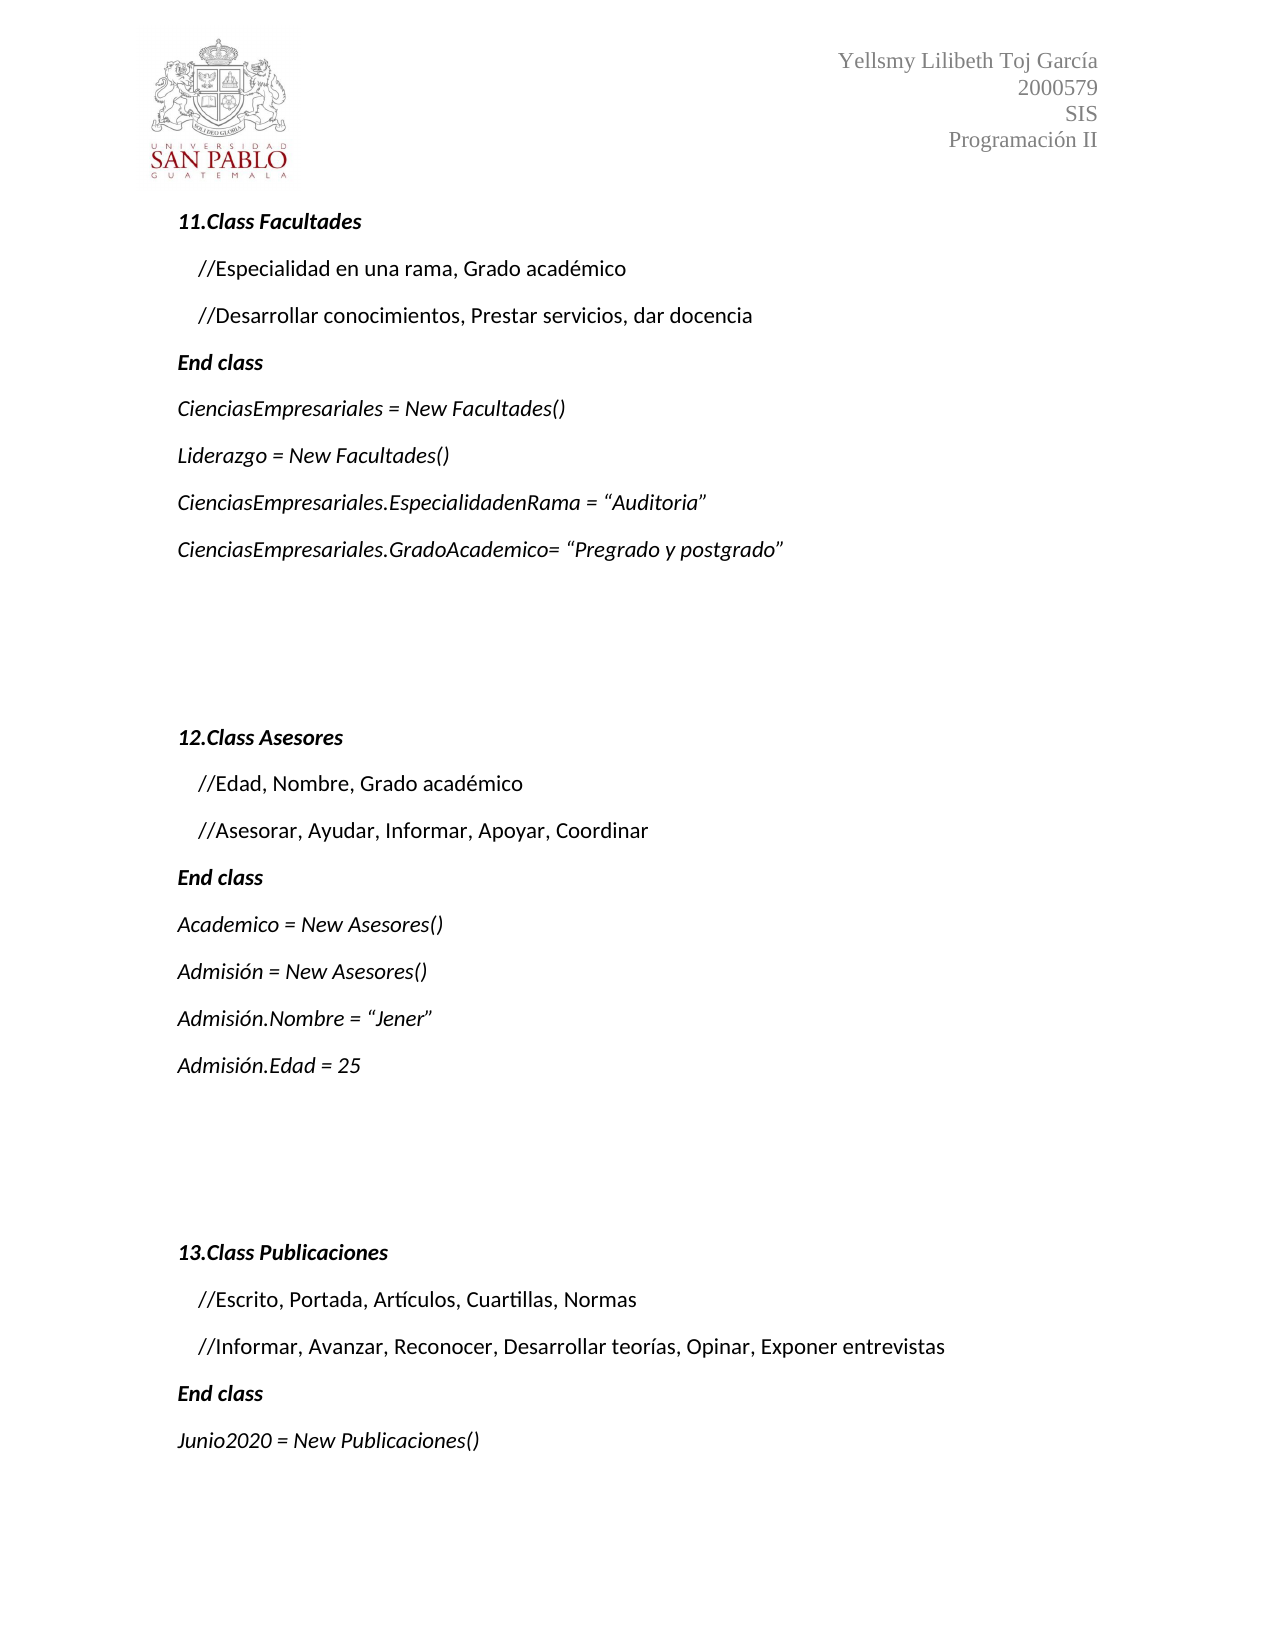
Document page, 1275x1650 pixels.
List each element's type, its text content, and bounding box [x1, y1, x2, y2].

text 13.Class Publicaciones [177, 1238, 1098, 1266]
text //Edad, Nombre, Grado académico [177, 769, 1098, 798]
text Admisión.Nombre = “Jener” [177, 1004, 1098, 1032]
text Admisión = New Asesores() [177, 957, 1098, 985]
text 12.Class Asesores [177, 723, 1098, 751]
text Liderazgo = New Facultades() [177, 441, 1098, 469]
text 11.Class Facultades [177, 207, 1098, 235]
text //Especialidad en una rama, Grado académico [177, 254, 1098, 282]
text //Escrito, Portada, Artículos, Cuartillas, Normas [177, 1285, 1098, 1313]
text Junio2020 = New Publicaciones() [177, 1426, 1098, 1454]
text CienciasEmpresariales.GradoAcademico= “Pregrado y postgrado” [177, 535, 1098, 563]
text //Desarrollar conocimientos, Prestar servicios, dar docencia [177, 301, 1098, 329]
text End class [177, 863, 1098, 891]
text Academico = New Asesores() [177, 910, 1098, 938]
text Admisión.Edad = 25 [177, 1051, 1098, 1079]
text //Informar, Avanzar, Reconocer, Desarrollar teorías, Opinar, Exponer entrevistas [177, 1332, 1098, 1360]
text End class [177, 1379, 1098, 1407]
text //Asesorar, Ayudar, Informar, Apoyar, Coordinar [177, 816, 1098, 844]
text CienciasEmpresariales = New Facultades() [177, 394, 1098, 423]
picture [136, 25, 302, 191]
text CienciasEmpresariales.EspecialidadenRama = “Auditoria” [177, 488, 1098, 516]
text End class [177, 348, 1098, 376]
